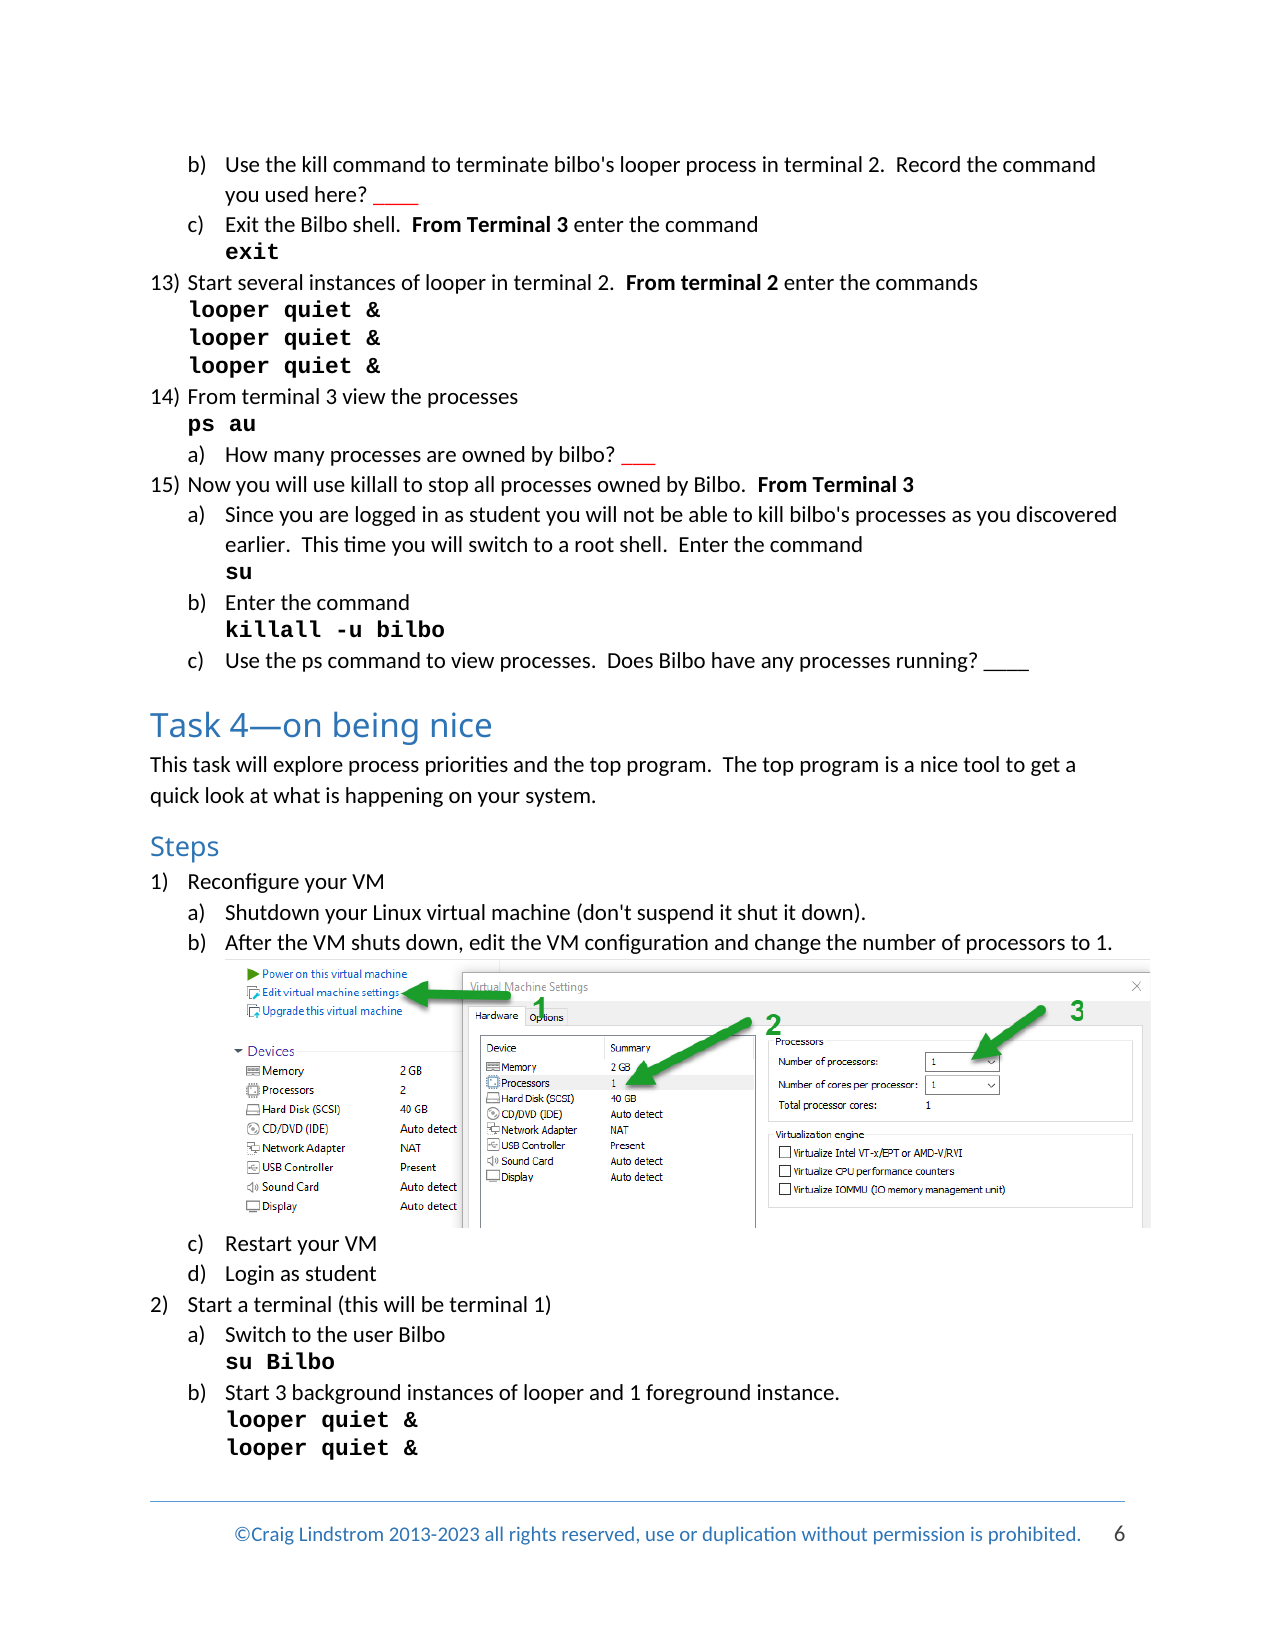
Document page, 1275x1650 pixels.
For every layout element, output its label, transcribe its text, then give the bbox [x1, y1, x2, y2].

list Restart your VM [187, 1229, 1125, 1257]
list Reconfigure your VM [150, 867, 1125, 896]
list From terminal 3 view the processes ps au [150, 382, 1125, 438]
list How many processes are owned by bilbo? ___ [187, 440, 1125, 468]
list Use the ps command to view processes. Does Bilbo have any processes running? ____ [187, 646, 1125, 674]
list Enter the command killall -u bilbo [187, 588, 1125, 644]
subtitle Steps [150, 828, 1125, 864]
list Since you are logged in as student you will not be able to kill bilbo's processes as you discovered earlier. This time you will switch to a root shell. Enter the command su [187, 500, 1125, 587]
text This task will explore process priorities and the top program. The top program is a nice tool to get a quick look at what is happening on your system. [150, 751, 1125, 809]
list Use the kill command to terminate bilbo's looper process in terminal 2. Record the command you used here? ____ [187, 150, 1125, 208]
list Shutdown your Linux virtual machine (don't suspend it shut it down). [187, 898, 1125, 926]
picture [225, 958, 1150, 1228]
list Start a terminal (this will be terminal 1) [150, 1290, 1125, 1318]
list Exit the Bilbo shell. From Terminal 3 enter the command exit [187, 210, 1125, 266]
subtitle Task 4—on being nice [150, 702, 1125, 747]
list Switch to the user Bilbo su Bilbo [187, 1320, 1125, 1376]
list Now you will use killall to stop all processes owned by Bilbo. From Terminal 3 [150, 470, 1125, 498]
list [187, 1378, 1125, 1462]
list Start several instances of looper in terminal 2. From terminal 2 enter the commands looper quiet & looper quiet & looper quiet & [150, 268, 1125, 380]
list Login as student [187, 1259, 1125, 1288]
